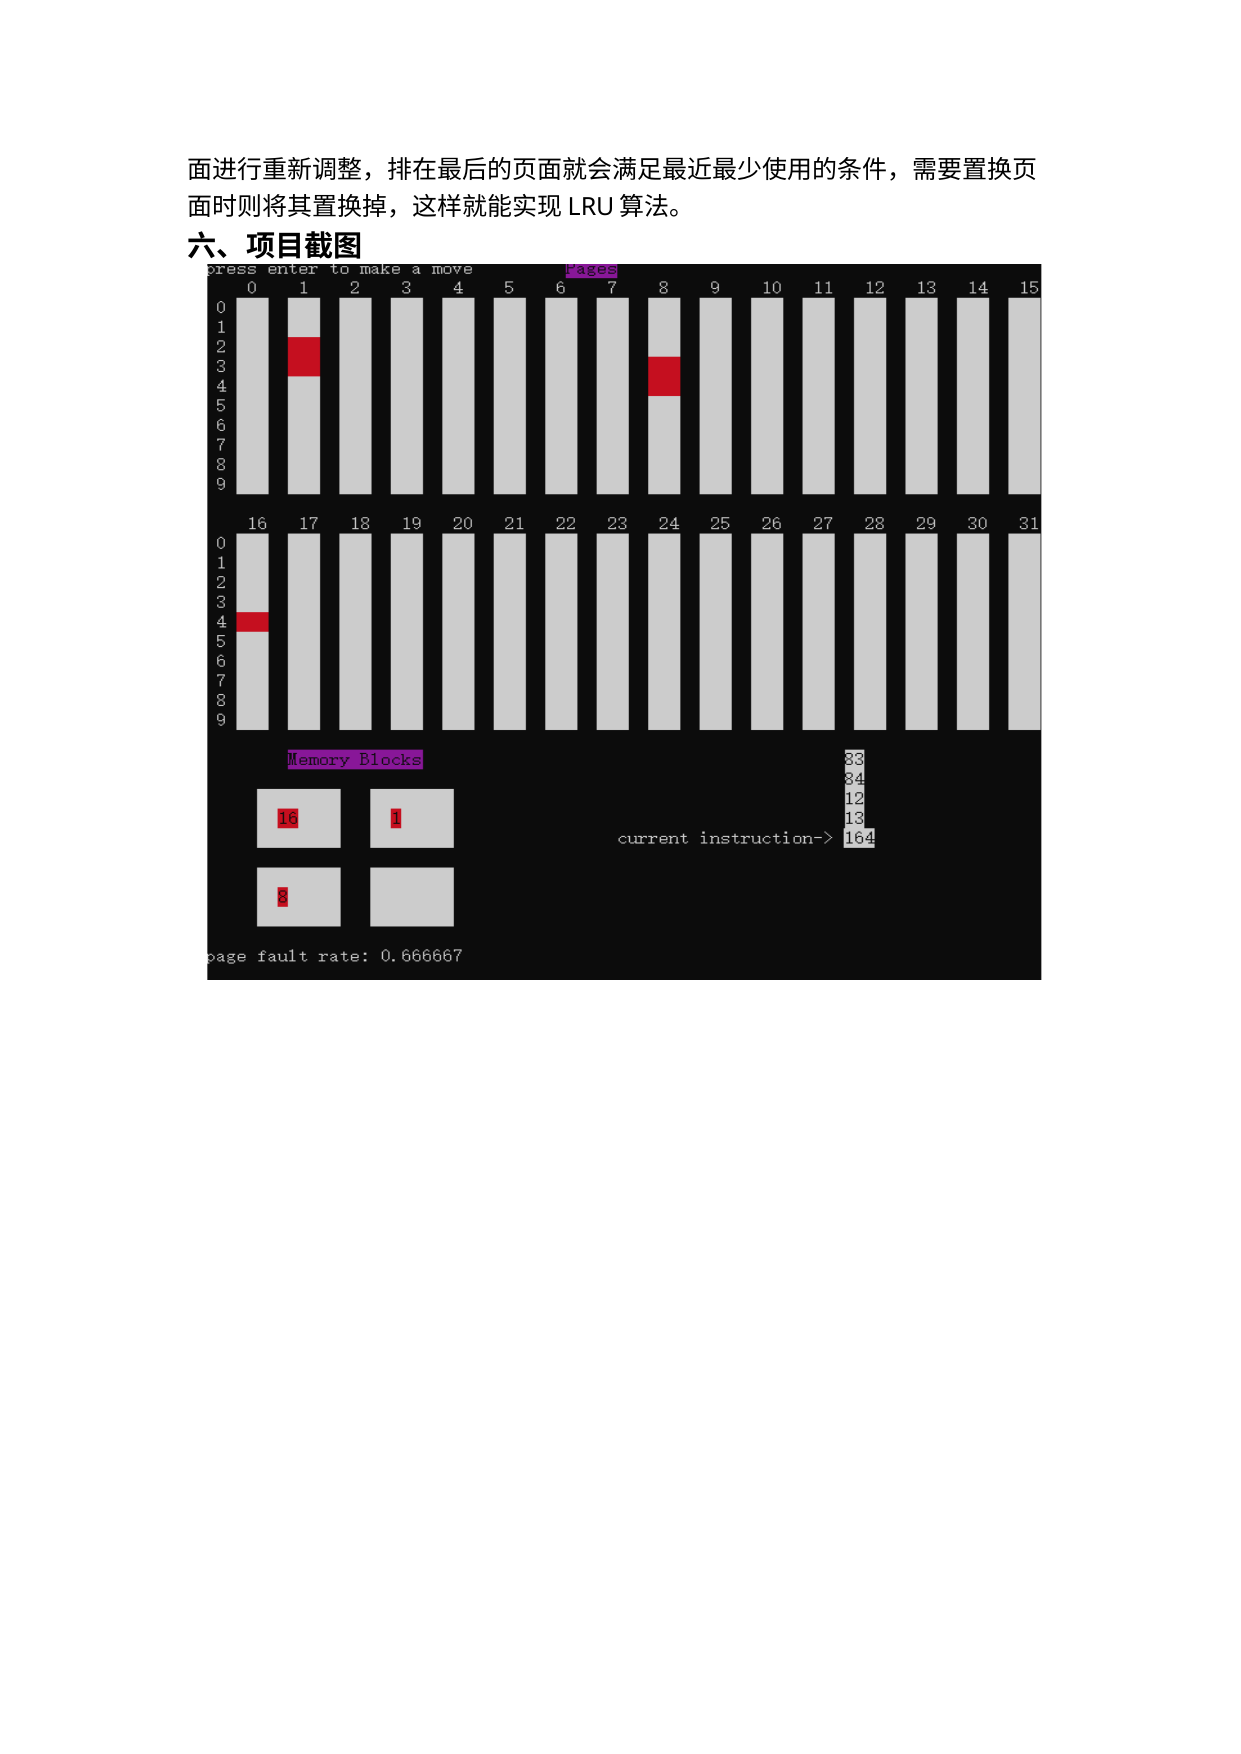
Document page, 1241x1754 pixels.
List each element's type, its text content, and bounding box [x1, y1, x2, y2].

text 六、项目截图 [187, 222, 1053, 265]
picture [207, 264, 1042, 980]
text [187, 150, 1053, 222]
